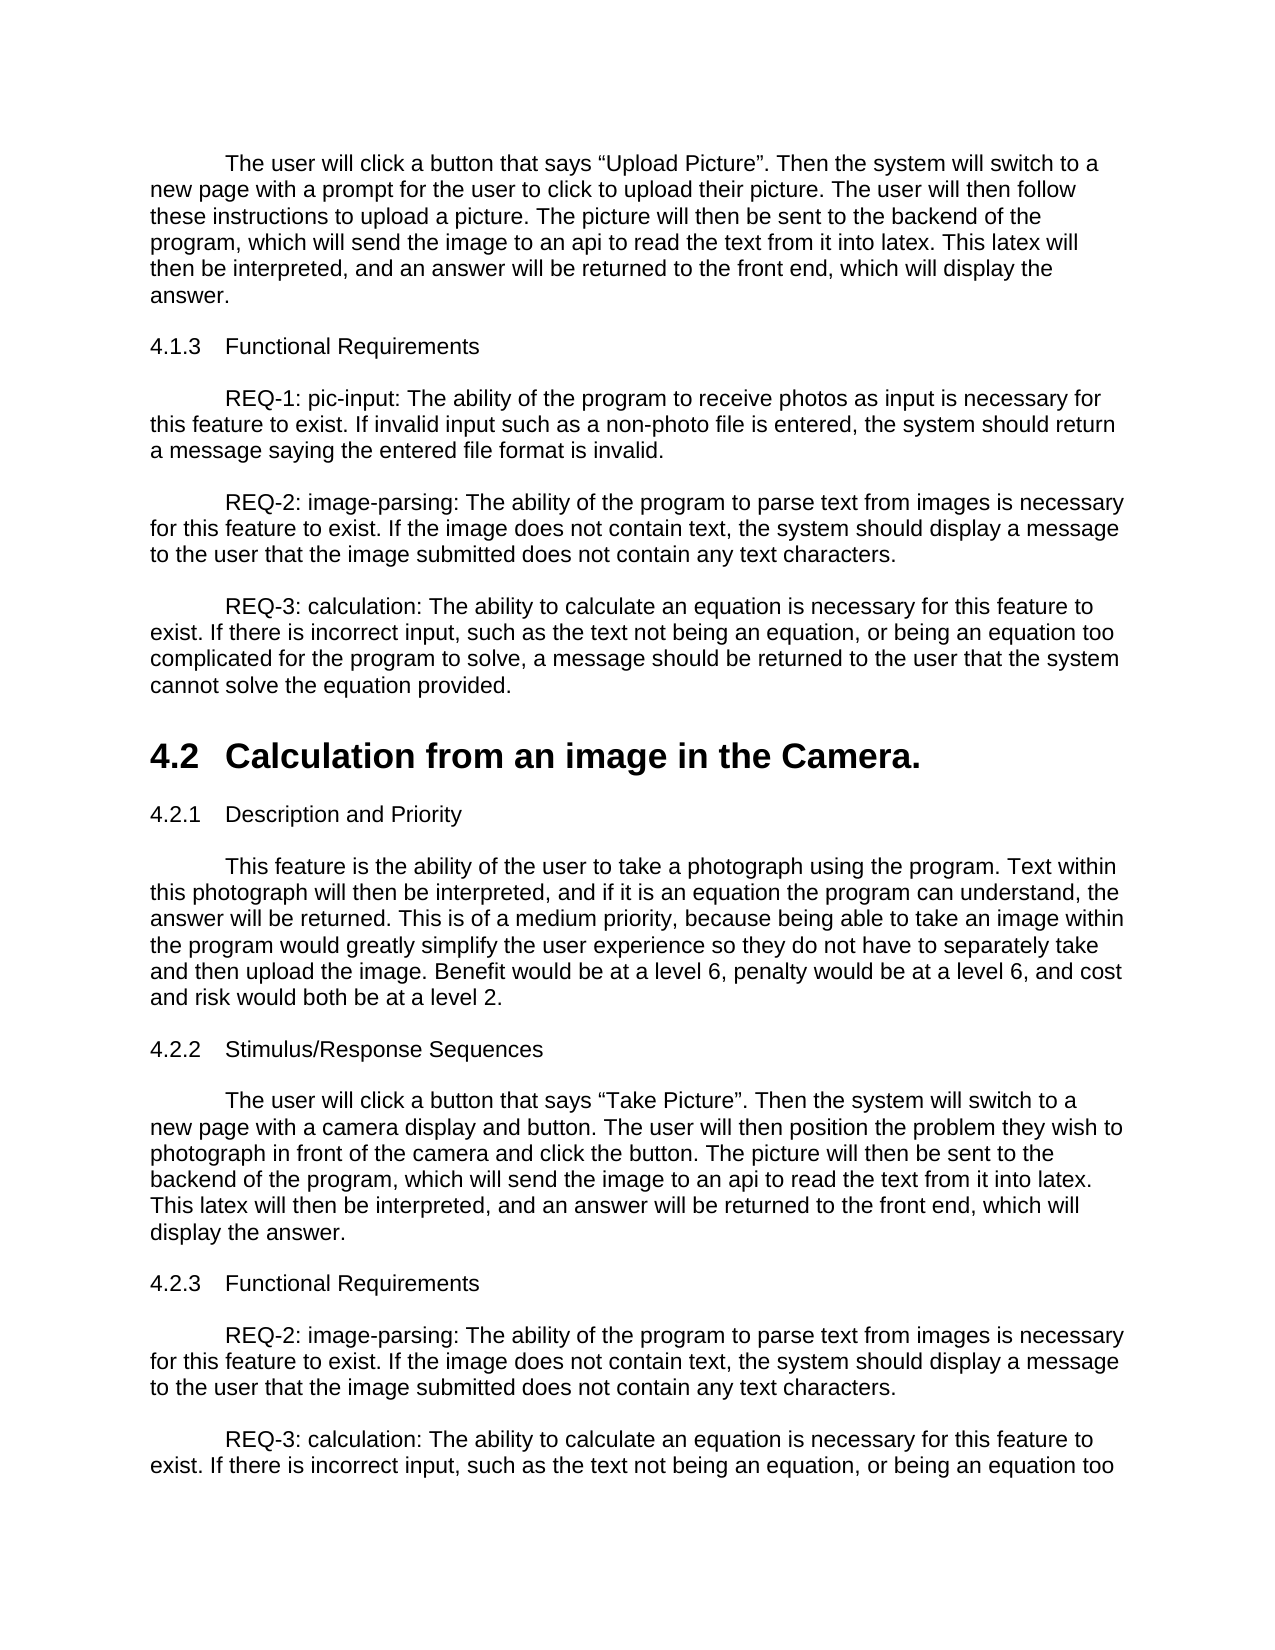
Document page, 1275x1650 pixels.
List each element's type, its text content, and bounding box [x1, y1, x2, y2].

text 4.2.1 Description and Priority [150, 801, 1125, 828]
text REQ-2: image-parsing: The ability of the program to parse text from images is necessary for this feature to exist. If the image does not contain text, the system should display a message to the user that the image submitted does not contain any text characters. [150, 1322, 1125, 1401]
text 4.2.3 Functional Requirements [150, 1270, 1125, 1297]
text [150, 1426, 1125, 1478]
text REQ-2: image-parsing: The ability of the program to parse text from images is necessary for this feature to exist. If the image does not contain text, the system should display a message to the user that the image submitted does not contain any text characters. [150, 488, 1125, 568]
text This feature is the ability of the user to take a photograph using the program. Text within this photograph will then be interpreted, and if it is an equation the program can understand, the answer will be returned. This is of a medium priority, because being able to take an image within the program would greatly simplify the user experience so they do not have to separately take and then upload the image. Benefit would be at a level 6, penalty would be at a level 6, and cost and risk would both be at a level 2. [150, 853, 1125, 1011]
subtitle 4.2 Calculation from an image in the Camera. [150, 736, 1125, 776]
text 4.1.3 Functional Requirements [150, 333, 1125, 359]
text The user will click a button that says “Take Picture”. Then the system will switch to a new page with a camera display and button. The user will then position the problem they wish to photograph in front of the camera and click the button. The picture will then be sent to the backend of the program, which will send the image to an api to read the text from it into latex. This latex will then be interpreted, and an answer will be returned to the front end, which will display the answer. [150, 1087, 1125, 1245]
text REQ-1: pic-input: The ability of the program to receive photos as input is necessary for this feature to exist. If invalid input such as a non-photo file is entered, the system should return a message saying the entered file format is invalid. [150, 384, 1125, 463]
text The user will click a button that says “Upload Picture”. Then the system will switch to a new page with a prompt for the user to click to upload their picture. The user will then follow these instructions to upload a picture. The picture will then be sent to the backend of the program, which will send the image to an api to read the text from it into latex. This latex will then be interpreted, and an answer will be returned to the front end, which will display the answer. [150, 150, 1125, 308]
text 4.2.2 Stimulus/Response Sequences [150, 1036, 1125, 1062]
